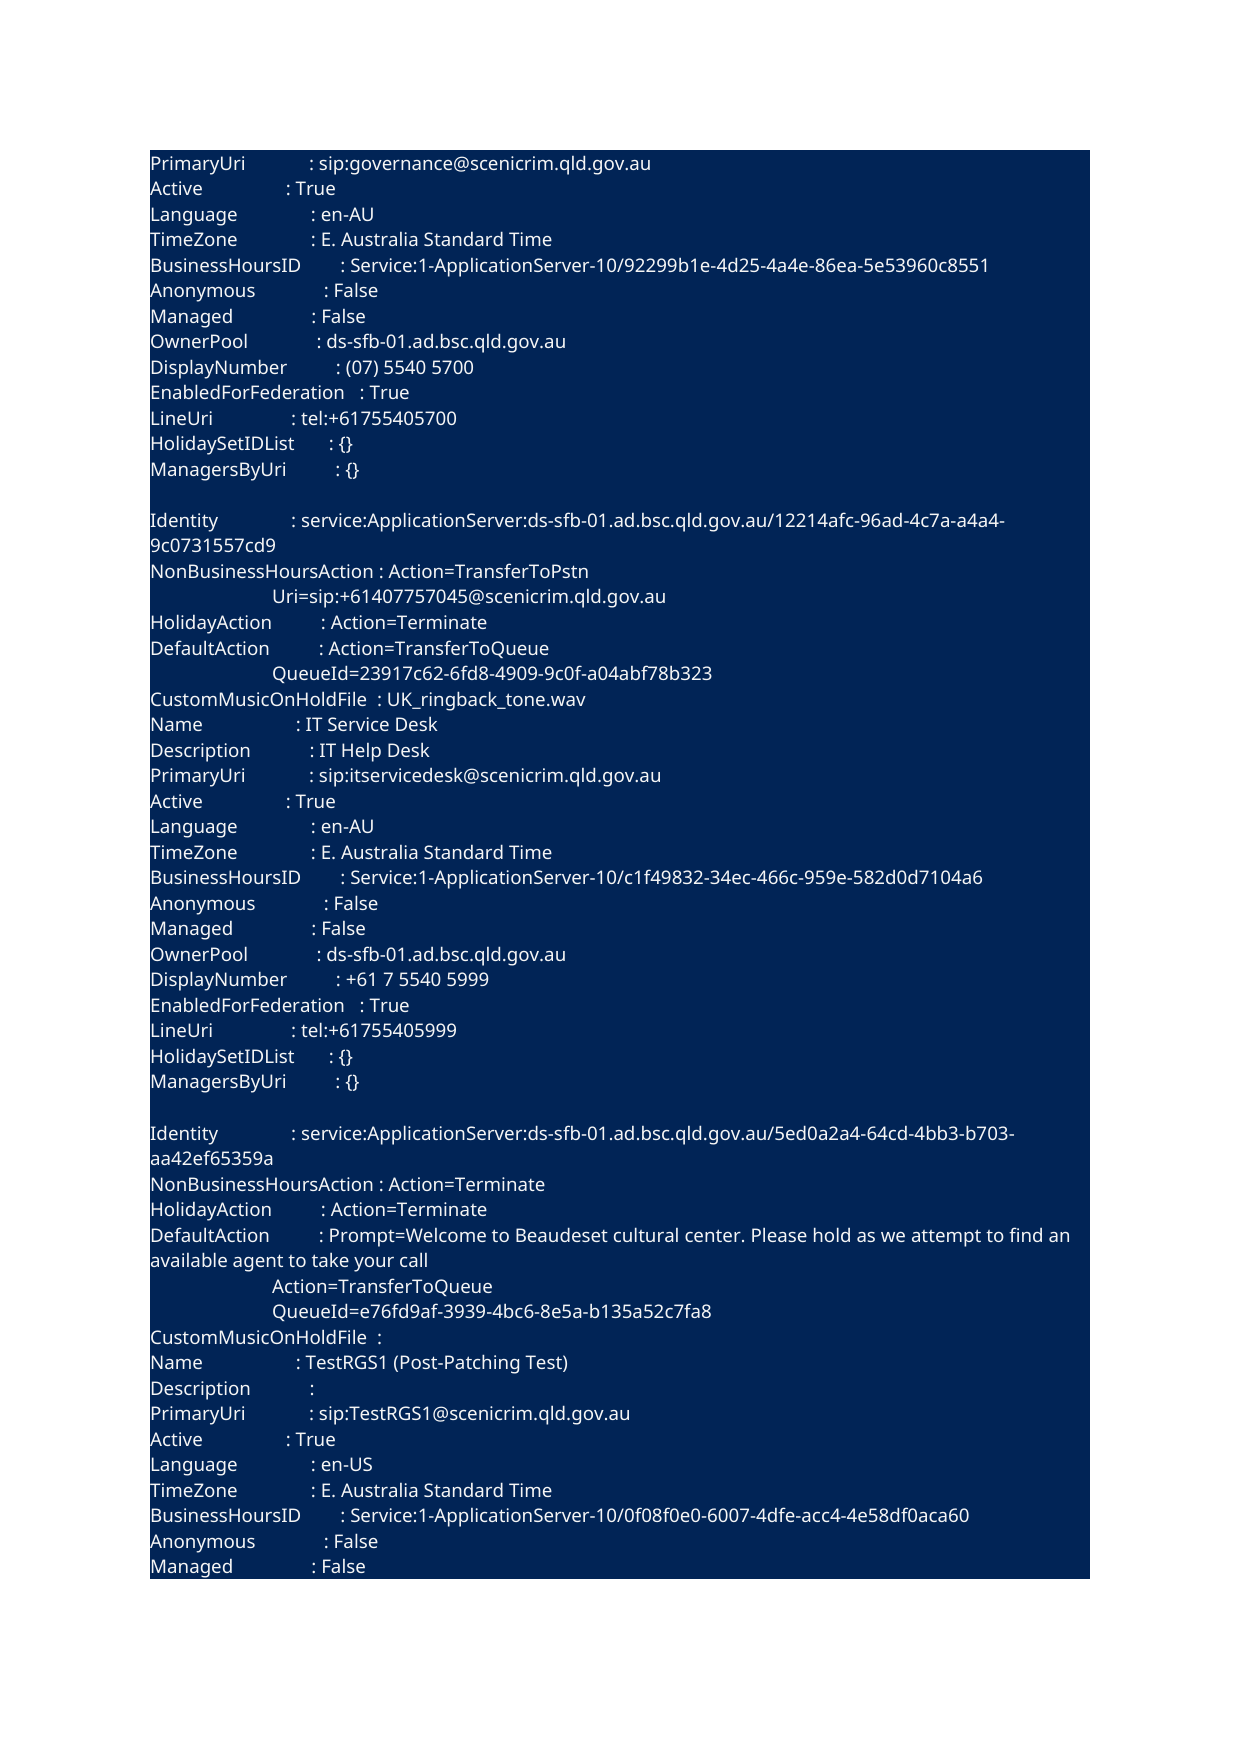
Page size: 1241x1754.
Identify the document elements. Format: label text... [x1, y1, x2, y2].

text BusinessHoursID : Service:1-ApplicationServer-10/c1f49832-34ec-466c-959e-582d0d7104a6 [150, 864, 1090, 890]
text Language : en-AU [150, 201, 1090, 227]
text Name : IT Service Desk [150, 711, 1090, 737]
text TimeZone : E. Australia Standard Time [150, 227, 1090, 252]
text OwnerPool : ds-sfb-01.ad.bsc.qld.gov.au [150, 941, 1090, 967]
text BusinessHoursID : Service:1-ApplicationServer-10/92299b1e-4d25-4a4e-86ea-5e53960c8551 [150, 252, 1090, 278]
text HolidaySetIDList : {} [150, 431, 1090, 456]
text QueueId=23917c62-6fd8-4909-9c0f-a04abf78b323 [150, 660, 1090, 686]
text Identity : service:ApplicationServer:ds-sfb-01.ad.bsc.qld.gov.au/5ed0a2a4-64cd-4bb3-b703-aa42ef65359a [150, 1120, 1090, 1171]
text Anonymous : False [150, 890, 1090, 916]
text NonBusinessHoursAction : Action=Terminate [150, 1171, 1090, 1196]
text Anonymous : False [150, 1528, 1090, 1554]
text TimeZone : E. Australia Standard Time [150, 1477, 1090, 1503]
text EnabledForFederation : True [150, 380, 1090, 405]
text ManagersByUri : {} [150, 456, 1090, 482]
text Description : IT Help Desk [150, 737, 1090, 762]
text OwnerPool : ds-sfb-01.ad.bsc.qld.gov.au [150, 329, 1090, 354]
text HolidaySetIDList : {} [150, 1043, 1090, 1069]
text Managed : False [150, 303, 1090, 329]
text Active : True [150, 176, 1090, 201]
text DisplayNumber : (07) 5540 5700 [150, 354, 1090, 380]
text Description : [150, 1375, 1090, 1401]
text CustomMusicOnHoldFile : UK_ringback_tone.wav [150, 686, 1090, 711]
text CustomMusicOnHoldFile : [150, 1324, 1090, 1349]
text DisplayNumber : +61 7 5540 5999 [150, 967, 1090, 992]
text DefaultAction : Prompt=Welcome to Beaudeset cultural center. Please hold as we attempt to find an available agent to take your call [150, 1222, 1090, 1273]
text TimeZone : E. Australia Standard Time [150, 839, 1090, 864]
text Identity : service:ApplicationServer:ds-sfb-01.ad.bsc.qld.gov.au/12214afc-96ad-4c7a-a4a4-9c0731557cd9 [150, 507, 1090, 558]
text BusinessHoursID : Service:1-ApplicationServer-10/0f08f0e0-6007-4dfe-acc4-4e58df0aca60 [150, 1503, 1090, 1528]
text PrimaryUri : sip:governance@scenicrim.qld.gov.au [150, 150, 1090, 176]
text LineUri : tel:+61755405700 [150, 405, 1090, 431]
text ManagersByUri : {} [150, 1069, 1090, 1094]
text QueueId=e76fd9af-3939-4bc6-8e5a-b135a52c7fa8 [150, 1298, 1090, 1324]
text Language : en-AU [150, 813, 1090, 839]
text Active : True [150, 788, 1090, 813]
text LineUri : tel:+61755405999 [150, 1018, 1090, 1043]
text PrimaryUri : sip:TestRGS1@scenicrim.qld.gov.au [150, 1401, 1090, 1426]
text HolidayAction : Action=Terminate [150, 609, 1090, 635]
text Language : en-US [150, 1452, 1090, 1477]
text Anonymous : False [150, 278, 1090, 303]
text Managed : False [150, 916, 1090, 941]
text Name : TestRGS1 (Post-Patching Test) [150, 1349, 1090, 1375]
text Managed : False [150, 1554, 1090, 1579]
text Action=TransferToQueue [150, 1273, 1090, 1298]
text Uri=sip:+61407757045@scenicrim.qld.gov.au [150, 584, 1090, 609]
text DefaultAction : Action=TransferToQueue [150, 635, 1090, 660]
text EnabledForFederation : True [150, 992, 1090, 1018]
text Active : True [150, 1426, 1090, 1452]
text NonBusinessHoursAction : Action=TransferToPstn [150, 558, 1090, 584]
text PrimaryUri : sip:itservicedesk@scenicrim.qld.gov.au [150, 762, 1090, 788]
text HolidayAction : Action=Terminate [150, 1196, 1090, 1222]
